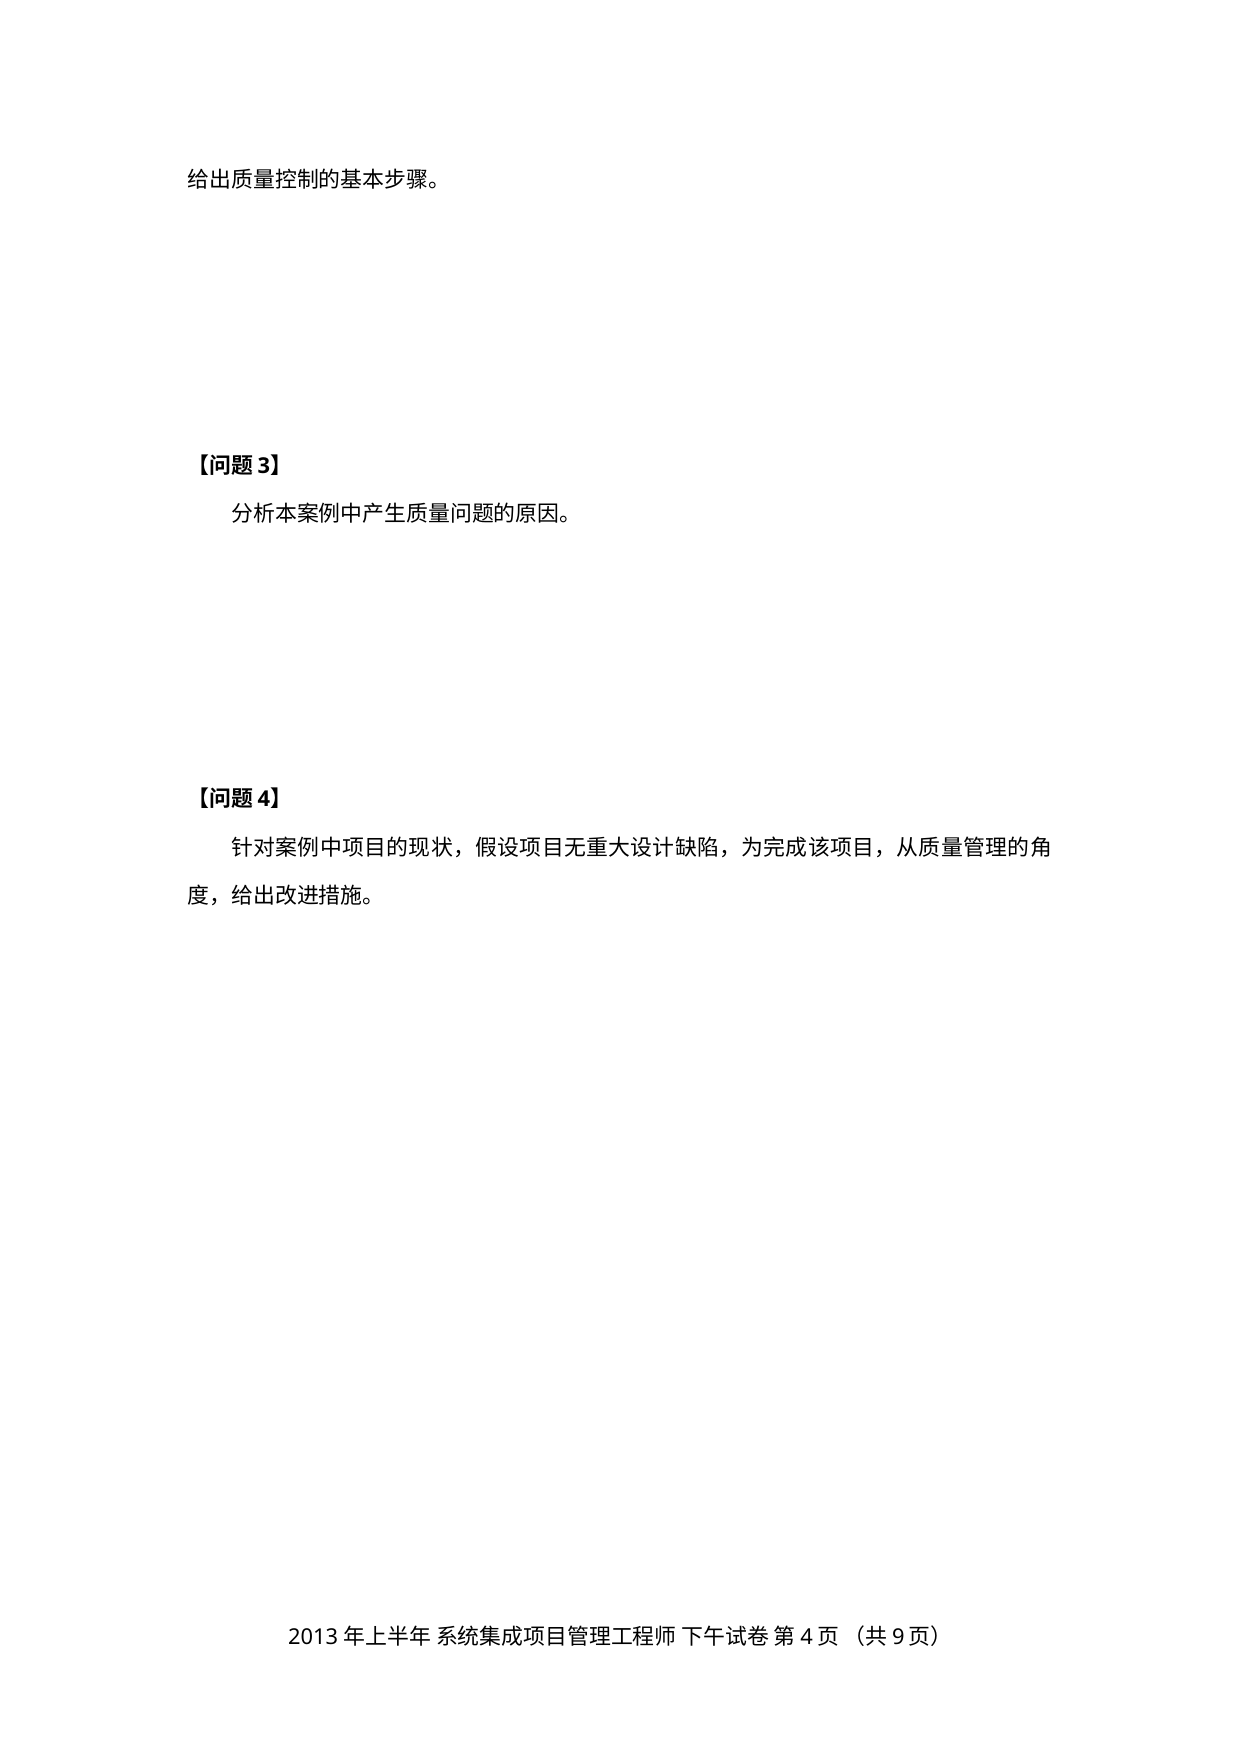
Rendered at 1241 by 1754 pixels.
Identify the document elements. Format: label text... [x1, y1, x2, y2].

text 【问题3】 [187, 447, 1053, 480]
text 分析本案例中产生质量问题的原因。 [187, 496, 1053, 528]
text 【问题4】 [187, 781, 1053, 813]
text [187, 162, 1053, 194]
text 针对案例中项目的现状，假设项目无重大设计缺陷，为完成该项目，从质量管理的角度，给出改进措施。 [187, 829, 1053, 911]
